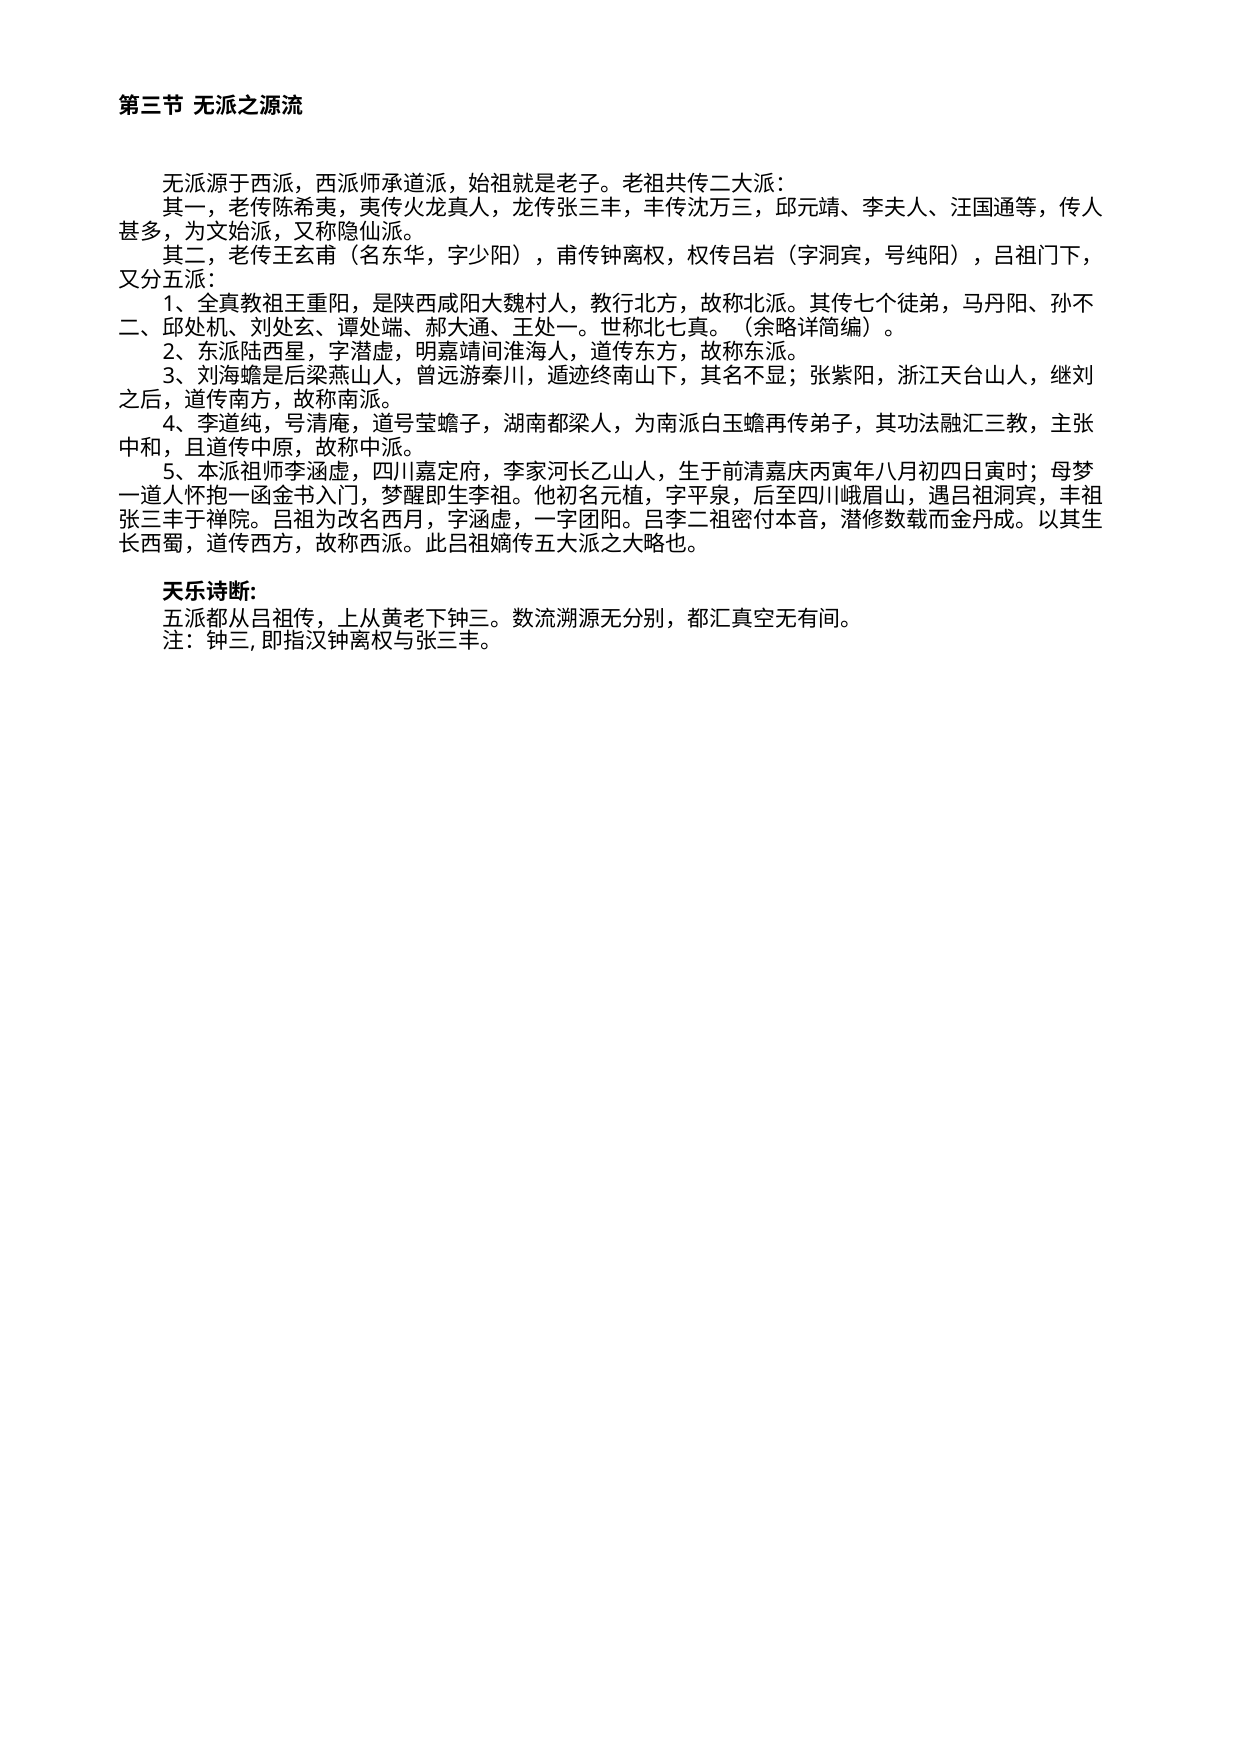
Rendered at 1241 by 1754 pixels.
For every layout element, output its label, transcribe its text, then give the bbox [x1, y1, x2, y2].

list 东派陆西星，字潜虚，明嘉靖间淮海人，道传东方，故称东派。 [119, 340, 1113, 364]
text 无派源于西派，西派师承道派，始祖就是老子。老祖共传二大派： [119, 173, 1113, 197]
list 李道纯，号清庵，道号莹蟾子，湖南都梁人，为南派白玉蟾再传弟子，其功法融汇三教，主张中和，且道传中原，故称中派。 [119, 412, 1113, 460]
text 天乐诗断: [119, 580, 1113, 604]
text 注：钟三, 即指汉钟离权与张三丰。 [119, 631, 1103, 653]
subtitle 第三节 无派之源流 [119, 88, 1113, 120]
list 本派祖师李涵虚，四川嘉定府，李家河长乙山人，生于前清嘉庆丙寅年八月初四日寅时；母梦一道人怀抱一函金书入门，梦醒即生李祖。他初名元植，字平泉，后至四川峨眉山，遇吕祖洞宾，丰祖张三丰于禅院。吕祖为改名西月，字涵虚，一字团阳。吕李二祖密付本音，潜修数载而金丹成。以其生长西蜀，道传西方，故称西派。此吕祖嫡传五大派之大略也。 [119, 460, 1113, 556]
list 刘海蟾是后梁燕山人，曾远游秦川，遁迹终南山下，其名不显；张紫阳，浙江天台山人，继刘之后，道传南方，故称南派。 [119, 364, 1113, 412]
text 五派都从吕祖传，上从黄老下钟三。数流溯源无分别，都汇真空无有间。 [119, 608, 1103, 631]
text 其二，老传王玄甫（名东华，字少阳），甫传钟离权，权传吕岩（字洞宾，号纯阳），吕祖门下，又分五派： [119, 244, 1113, 292]
list 全真教祖王重阳，是陕西咸阳大魏村人，教行北方，故称北派。其传七个徒弟，马丹阳、孙不二、邱处机、刘处玄、谭处端、郝大通、王处一。世称北七真。（余略详简编）。 [119, 292, 1113, 340]
text 其一，老传陈希夷，夷传火龙真人，龙传张三丰，丰传沈万三，邱元靖、李夫人、汪国通等，传人甚多，为文始派，又称隐仙派。 [119, 197, 1113, 244]
